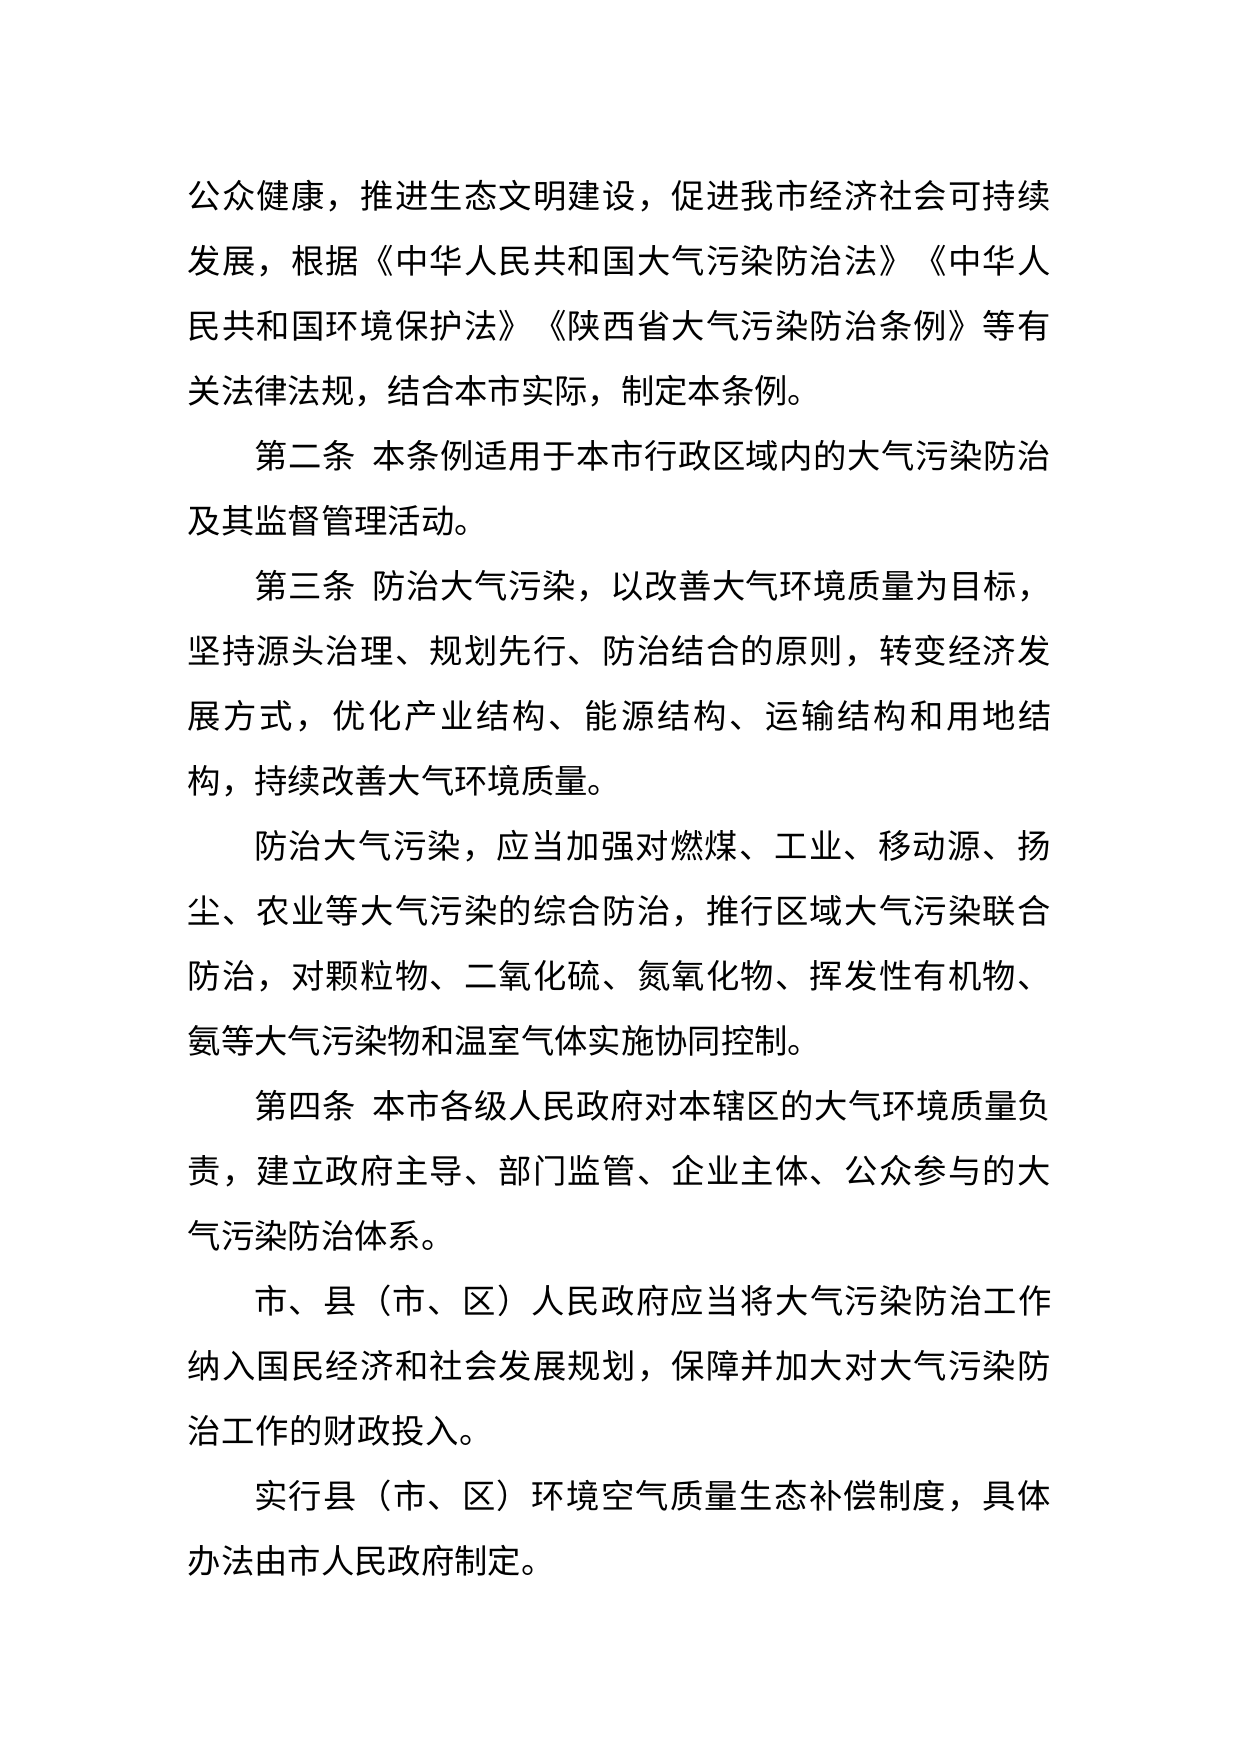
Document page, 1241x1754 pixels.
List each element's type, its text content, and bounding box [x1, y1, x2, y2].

text 市、县（市、区）人民政府应当将大气污染防治工作纳入国民经济和社会发展规划，保障并加大对大气污染防治工作的财政投入。 [187, 1267, 1053, 1462]
text 第二条 本条例适用于本市行政区域内的大气污染防治及其监督管理活动。 [187, 422, 1053, 552]
text 防治大气污染，应当加强对燃煤、工业、移动源、扬尘、农业等大气污染的综合防治，推行区域大气污染联合防治，对颗粒物、二氧化硫、氮氧化物、挥发性有机物、氨等大气污染物和温室气体实施协同控制。 [187, 812, 1053, 1072]
text 第四条 本市各级人民政府对本辖区的大气环境质量负责，建立政府主导、部门监管、企业主体、公众参与的大气污染防治体系。 [187, 1072, 1053, 1267]
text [187, 162, 1053, 422]
text 实行县（市、区）环境空气质量生态补偿制度，具体办法由市人民政府制定。 [187, 1462, 1053, 1592]
text 第三条 防治大气污染，以改善大气环境质量为目标，坚持源头治理、规划先行、防治结合的原则，转变经济发展方式，优化产业结构、能源结构、运输结构和用地结构，持续改善大气环境质量。 [187, 552, 1053, 812]
